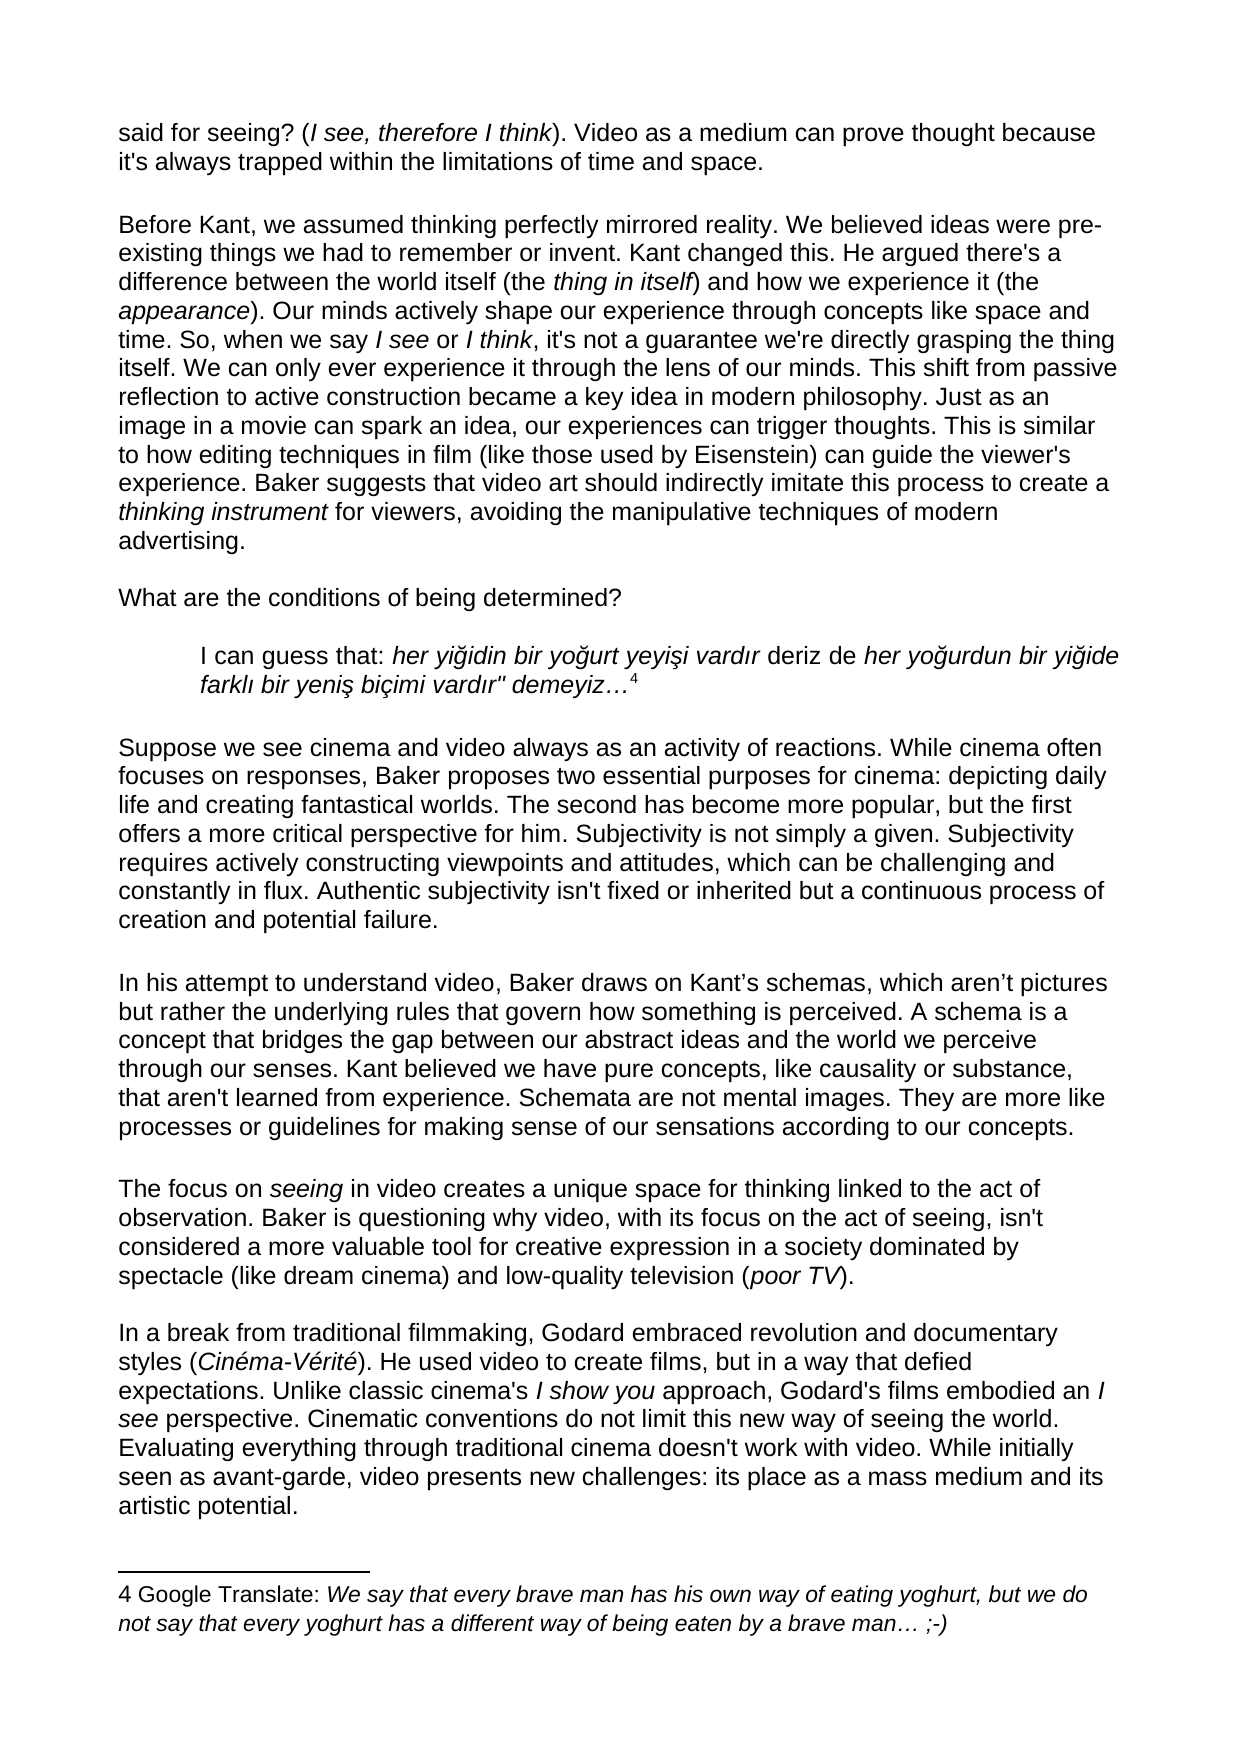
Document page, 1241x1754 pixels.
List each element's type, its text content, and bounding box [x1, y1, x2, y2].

text The focus on seeing in video creates a unique space for thinking linked to the act of observation. Baker is questioning why video, with its focus on the act of seeing, isn't considered a more valuable tool for creative expression in a society dominated by spectacle (like dream cinema) and low-quality television (poor TV). [118, 1174, 1122, 1289]
text Before Kant, we assumed thinking perfectly mirrored reality. We believed ideas were pre-existing things we had to remember or invent. Kant changed this. He argued there's a difference between the world itself (the thing in itself) and how we experience it (the appearance). Our minds actively shape our experience through concepts like space and time. So, when we say I see or I think, it's not a guarantee we're directly grasping the thing itself. We can only ever experience it through the lens of our minds. This shift from passive reflection to active construction became a key idea in modern philosophy. Just as an image in a movie can spark an idea, our experiences can trigger thoughts. This is similar to how editing techniques in film (like those used by Eisenstein) can guide the viewer's experience. Baker suggests that video art should indirectly imitate this process to create a thinking instrument for viewers, avoiding the manipulative techniques of modern advertising. [118, 210, 1122, 555]
text I can guess that: her yiğidin bir yoğurt yeyişi vardır deriz de her yoğurdun bir yiğide farklı bir yeniş biçimi vardır" demeyiz… [200, 641, 1122, 698]
text What are the conditions of being determined? [118, 583, 1122, 612]
text In his attempt to understand video, Baker draws on Kant’s schemas, which aren’t pictures but rather the underlying rules that govern how something is perceived. A schema is a concept that bridges the gap between our abstract ideas and the world we perceive through our senses. Kant believed we have pure concepts, like causality or substance, that aren't learned from experience. Schemata are not mental images. They are more like processes or guidelines for making sense of our sensations according to our concepts. [118, 968, 1122, 1140]
text Suppose we see cinema and video always as an activity of reactions. While cinema often focuses on responses, Baker proposes two essential purposes for cinema: depicting daily life and creating fantastical worlds. The second has become more popular, but the first offers a more critical perspective for him. Subjectivity is not simply a given. Subjectivity requires actively constructing viewpoints and attitudes, which can be challenging and constantly in flux. Authentic subjectivity isn't fixed or inherited but a continuous process of creation and potential failure. [118, 732, 1122, 934]
text In a break from traditional filmmaking, Godard embraced revolution and documentary styles (Cinéma-Vérité). He used video to create films, but in a way that defied expectations. Unlike classic cinema's I show you approach, Godard's films embodied an I see perspective. Cinematic conventions do not limit this new way of seeing the world. Evaluating everything through traditional cinema doesn't work with video. While initially seen as avant-garde, video presents new challenges: its place as a mass medium and its artistic potential. [118, 1318, 1122, 1519]
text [118, 118, 1122, 176]
